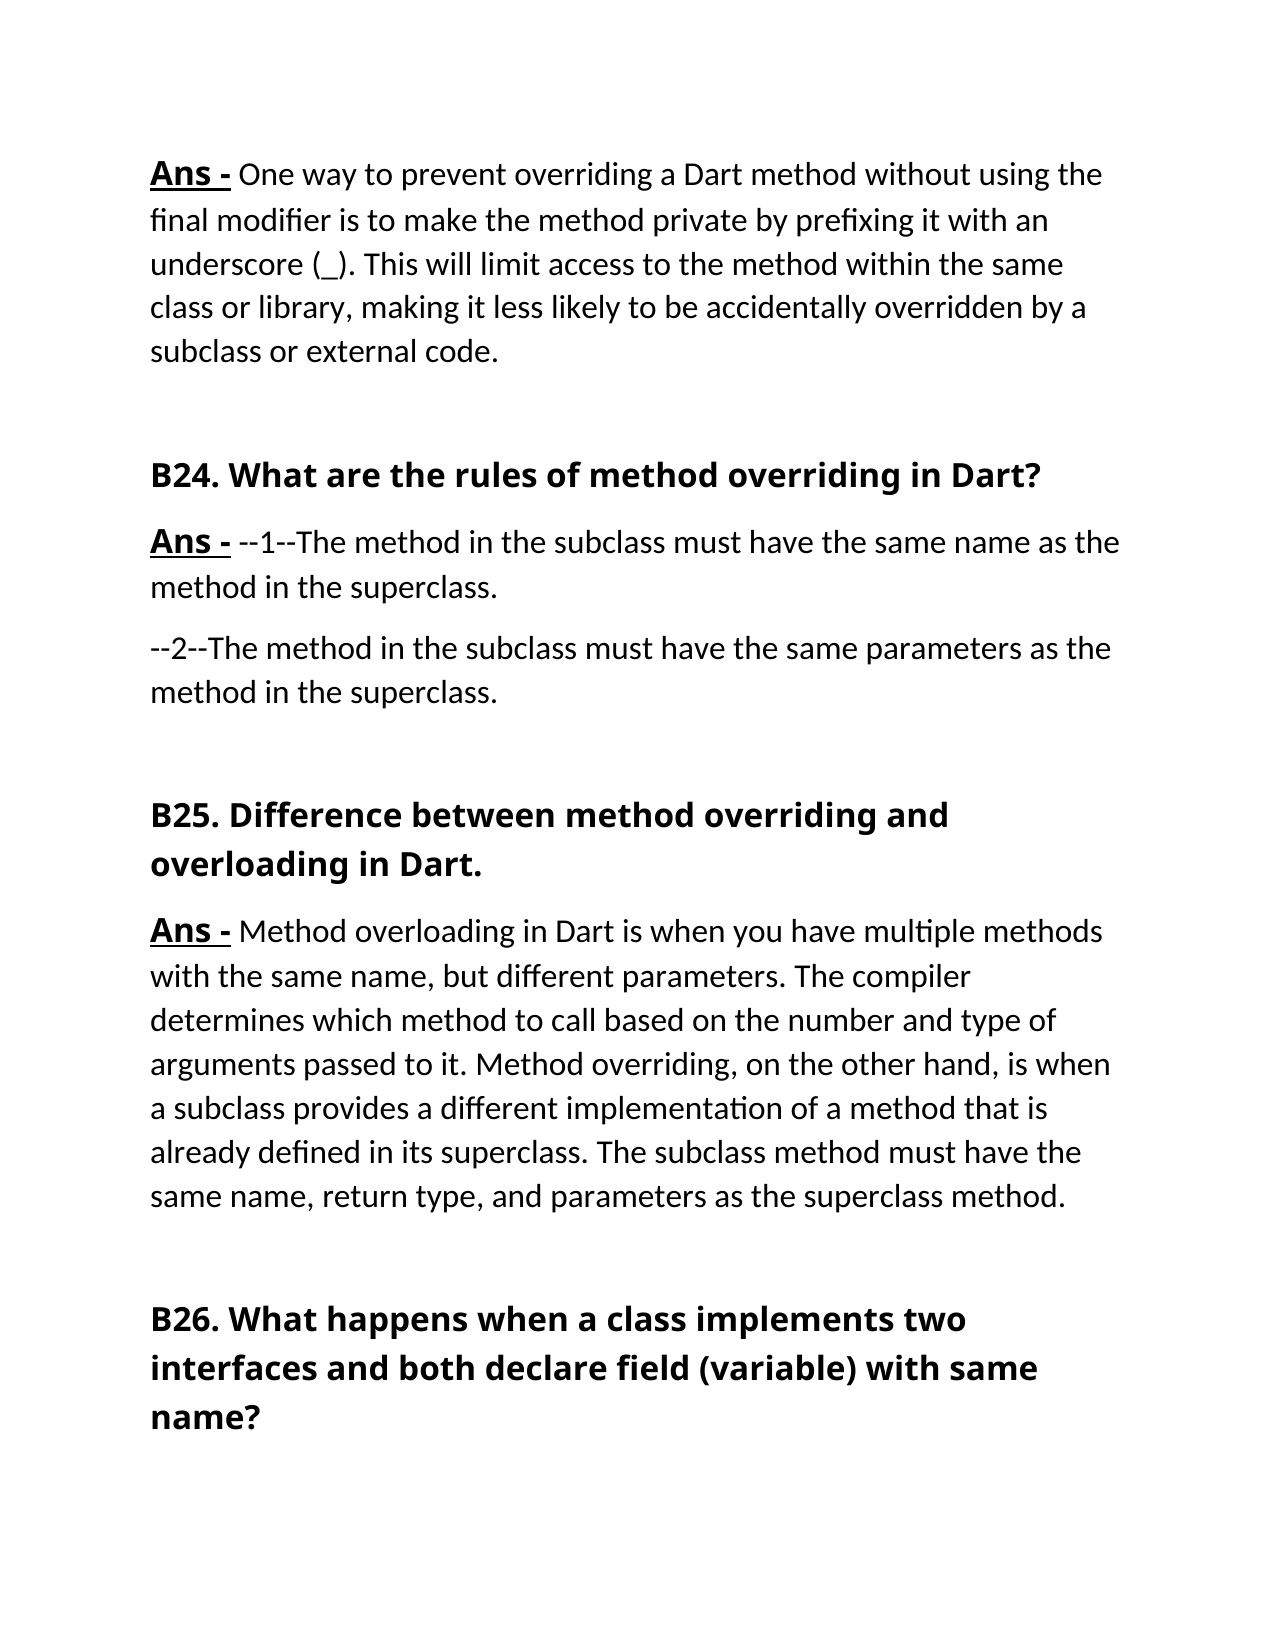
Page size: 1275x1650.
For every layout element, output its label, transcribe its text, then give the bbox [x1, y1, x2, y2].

text Ans - One way to prevent overriding a Dart method without using the final modifier is to make the method private by prefixing it with an underscore (_). This will limit access to the method within the same class or library, making it less likely to be accidentally overridden by a subclass or external code. [150, 150, 1125, 371]
text B25. Difference between method overriding and overloading in Dart. [150, 792, 1125, 886]
text Ans - --1--The method in the subclass must have the same name as the method in the superclass. [150, 517, 1125, 607]
text B24. What are the rules of method overriding in Dart? [150, 452, 1125, 497]
text --2--The method in the subclass must have the same parameters as the method in the superclass. [150, 627, 1125, 711]
text Ans - Method overloading in Dart is when you have multiple methods with the same name, but different parameters. The compiler determines which method to call based on the number and type of arguments passed to it. Method overriding, on the other hand, is when a subclass provides a different implementation of a method that is already defined in its superclass. The subclass method must have the same name, return type, and parameters as the superclass method. [150, 906, 1125, 1216]
text B26. What happens when a class implements two interfaces and both declare field (variable) with same name? [150, 1296, 1125, 1439]
